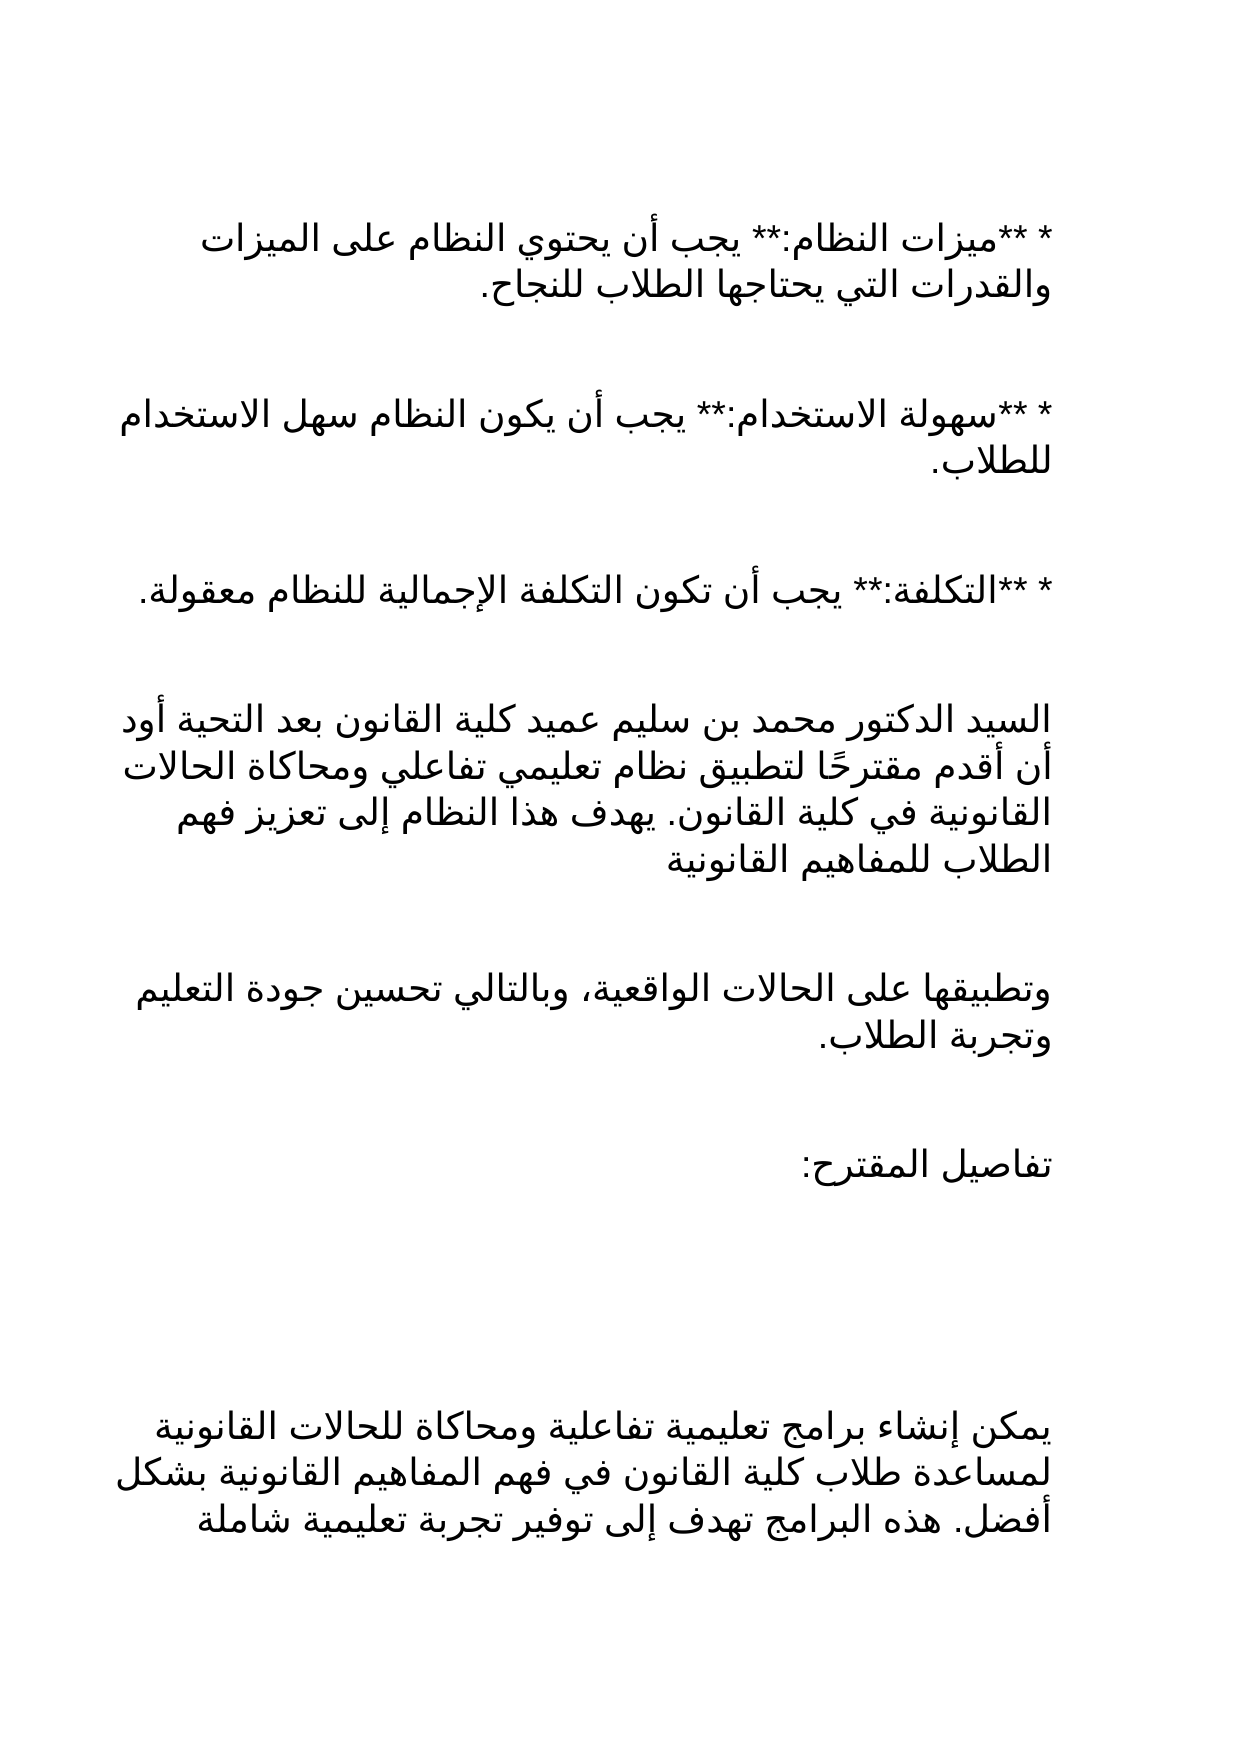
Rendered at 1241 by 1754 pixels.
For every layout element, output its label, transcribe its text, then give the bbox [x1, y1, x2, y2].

text تفاصيل المقترح: [74, 1142, 1053, 1186]
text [74, 1404, 1053, 1540]
text السيد الدكتور محمد بن سليم عميد كلية القانون بعد التحية أود أن أقدم مقترحًا لتطبيق نظام تعليمي تفاعلي ومحاكاة الحالات القانونية في كلية القانون. يهدف هذا النظام إلى تعزيز فهم الطلاب للمفاهيم القانونية [74, 697, 1053, 880]
text * **سهولة الاستخدام:** يجب أن يكون النظام سهل الاستخدام للطلاب. [74, 392, 1053, 482]
text * **ميزات النظام:** يجب أن يحتوي النظام على الميزات والقدرات التي يحتاجها الطلاب للنجاح. [74, 216, 1053, 306]
text وتطبيقها على الحالات الواقعية، وبالتالي تحسين جودة التعليم وتجربة الطلاب. [74, 966, 1053, 1056]
text * **التكلفة:** يجب أن تكون التكلفة الإجمالية للنظام معقولة. [74, 568, 1053, 611]
